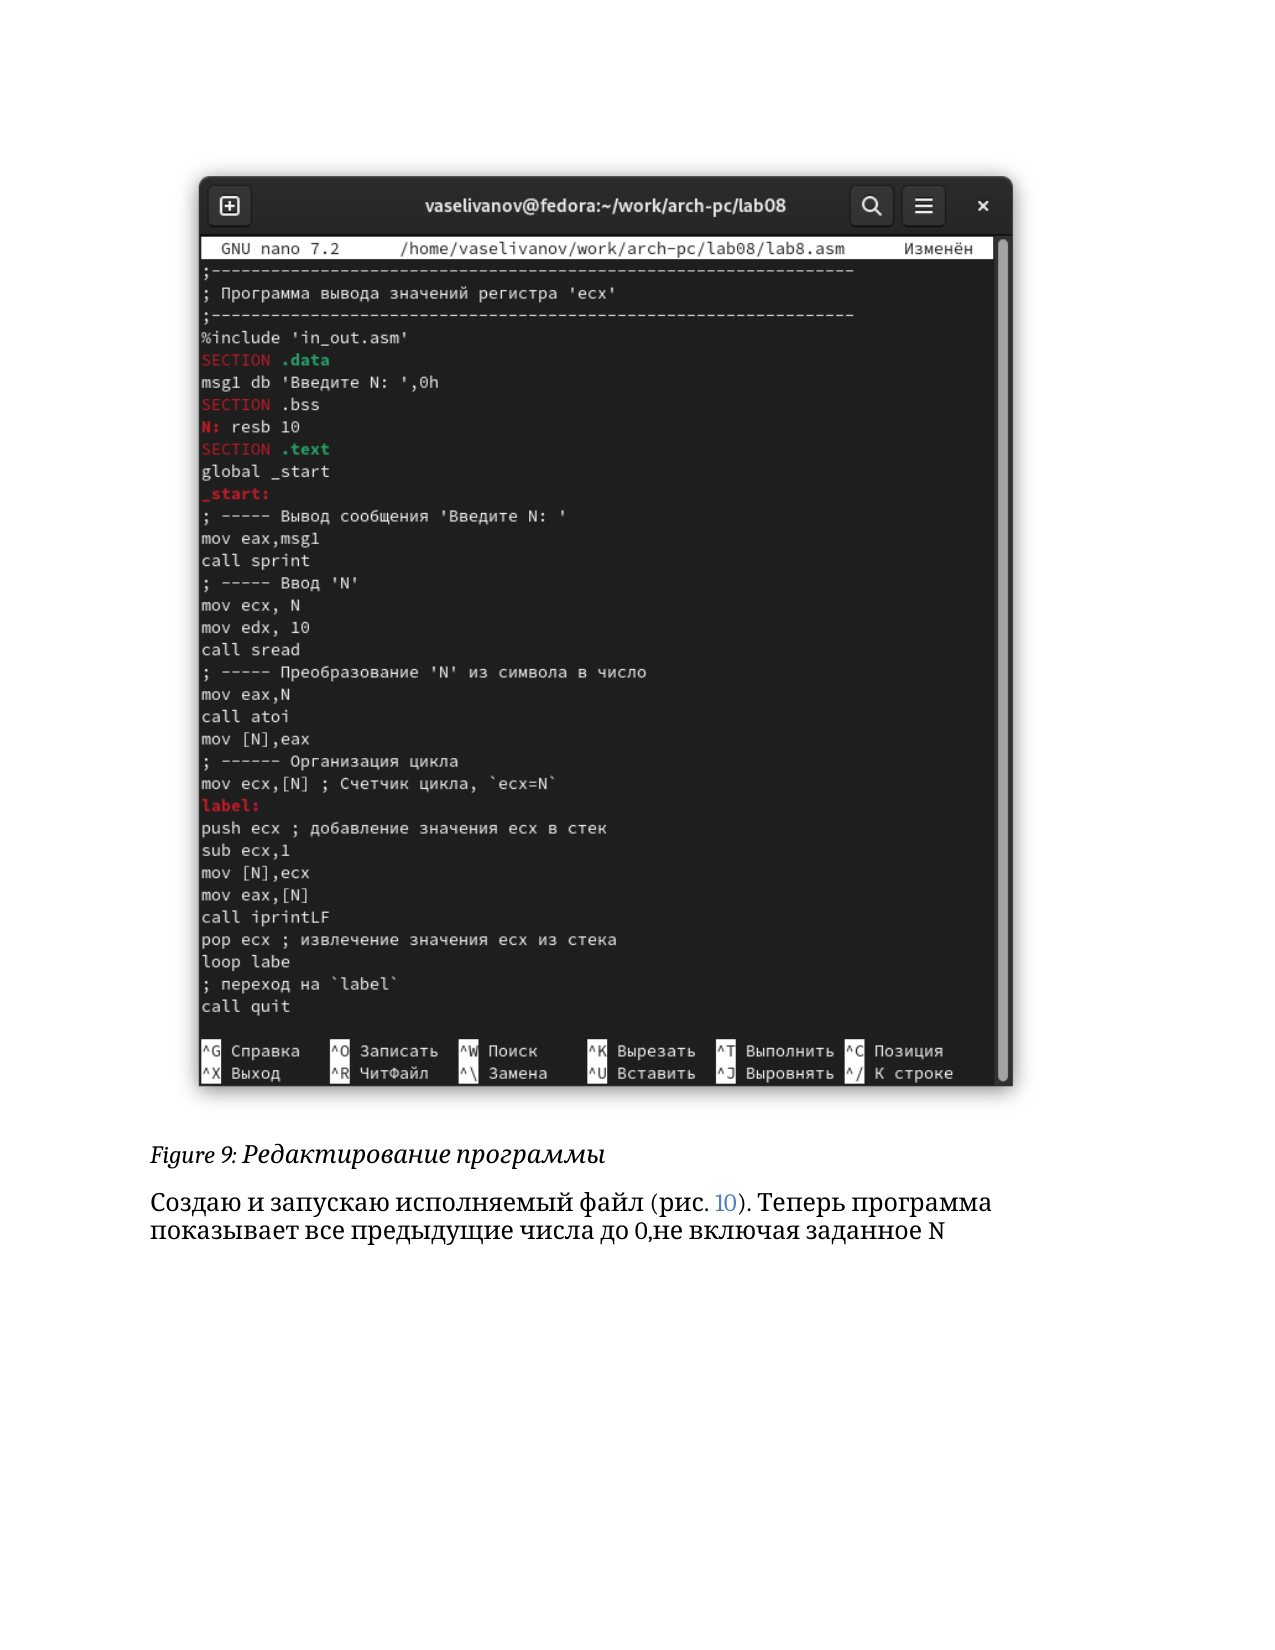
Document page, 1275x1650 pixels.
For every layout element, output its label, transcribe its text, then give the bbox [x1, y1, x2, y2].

text Figure 9: Редактирование программы [150, 1141, 1125, 1170]
text Создаю и запускаю исполняемый файл (рис. 10). Теперь программа показывает все предыдущие числа до 0,не включая заданное N [150, 1188, 1125, 1246]
picture [168, 150, 1044, 1121]
